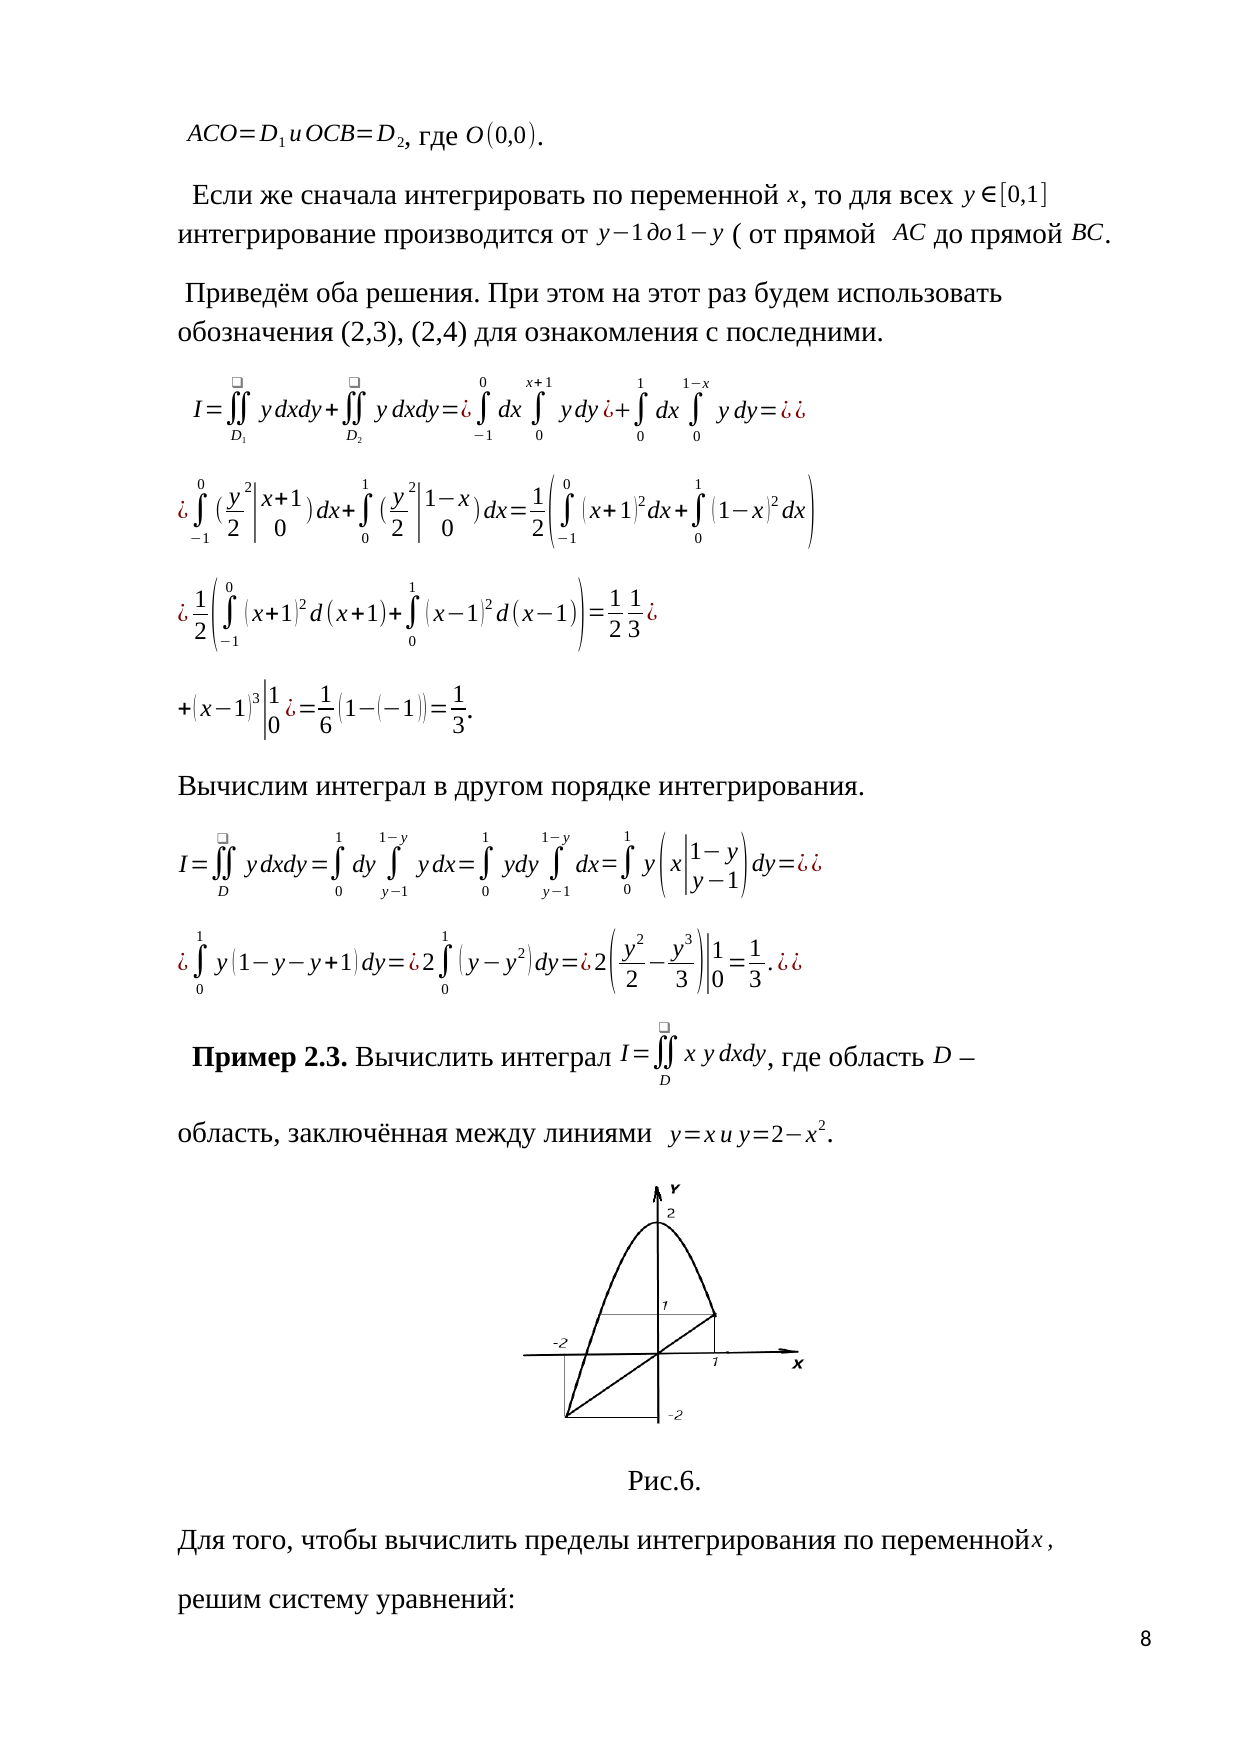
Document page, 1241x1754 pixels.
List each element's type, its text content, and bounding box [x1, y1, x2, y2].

text область, заключённая между линиями . [177, 1115, 1152, 1148]
text Для того, чтобы вычислить пределы интегрирования по переменной [177, 1522, 1152, 1556]
text Пример 2.3. Вычислить интеграл , где область – [177, 1023, 1152, 1089]
text , где . [177, 118, 1152, 152]
text . [177, 679, 1152, 742]
text = [177, 575, 1152, 653]
text Вычислим интеграл в другом порядке интегрирования. [177, 768, 1152, 801]
text = [177, 827, 1152, 901]
text решим систему уравнений: [177, 1582, 1152, 1615]
picture [513, 1174, 816, 1438]
text Рис.6. [177, 1463, 1152, 1496]
text Если же сначала интегрировать по переменной , то для всех интегрирование производится от ( от прямой до прямой . [177, 177, 1152, 249]
text Приведём оба решения. При этом на этот раз будем использовать обозначения (2,3), (2,4) для ознакомления с последними. [177, 275, 1152, 347]
text + [177, 373, 1152, 446]
